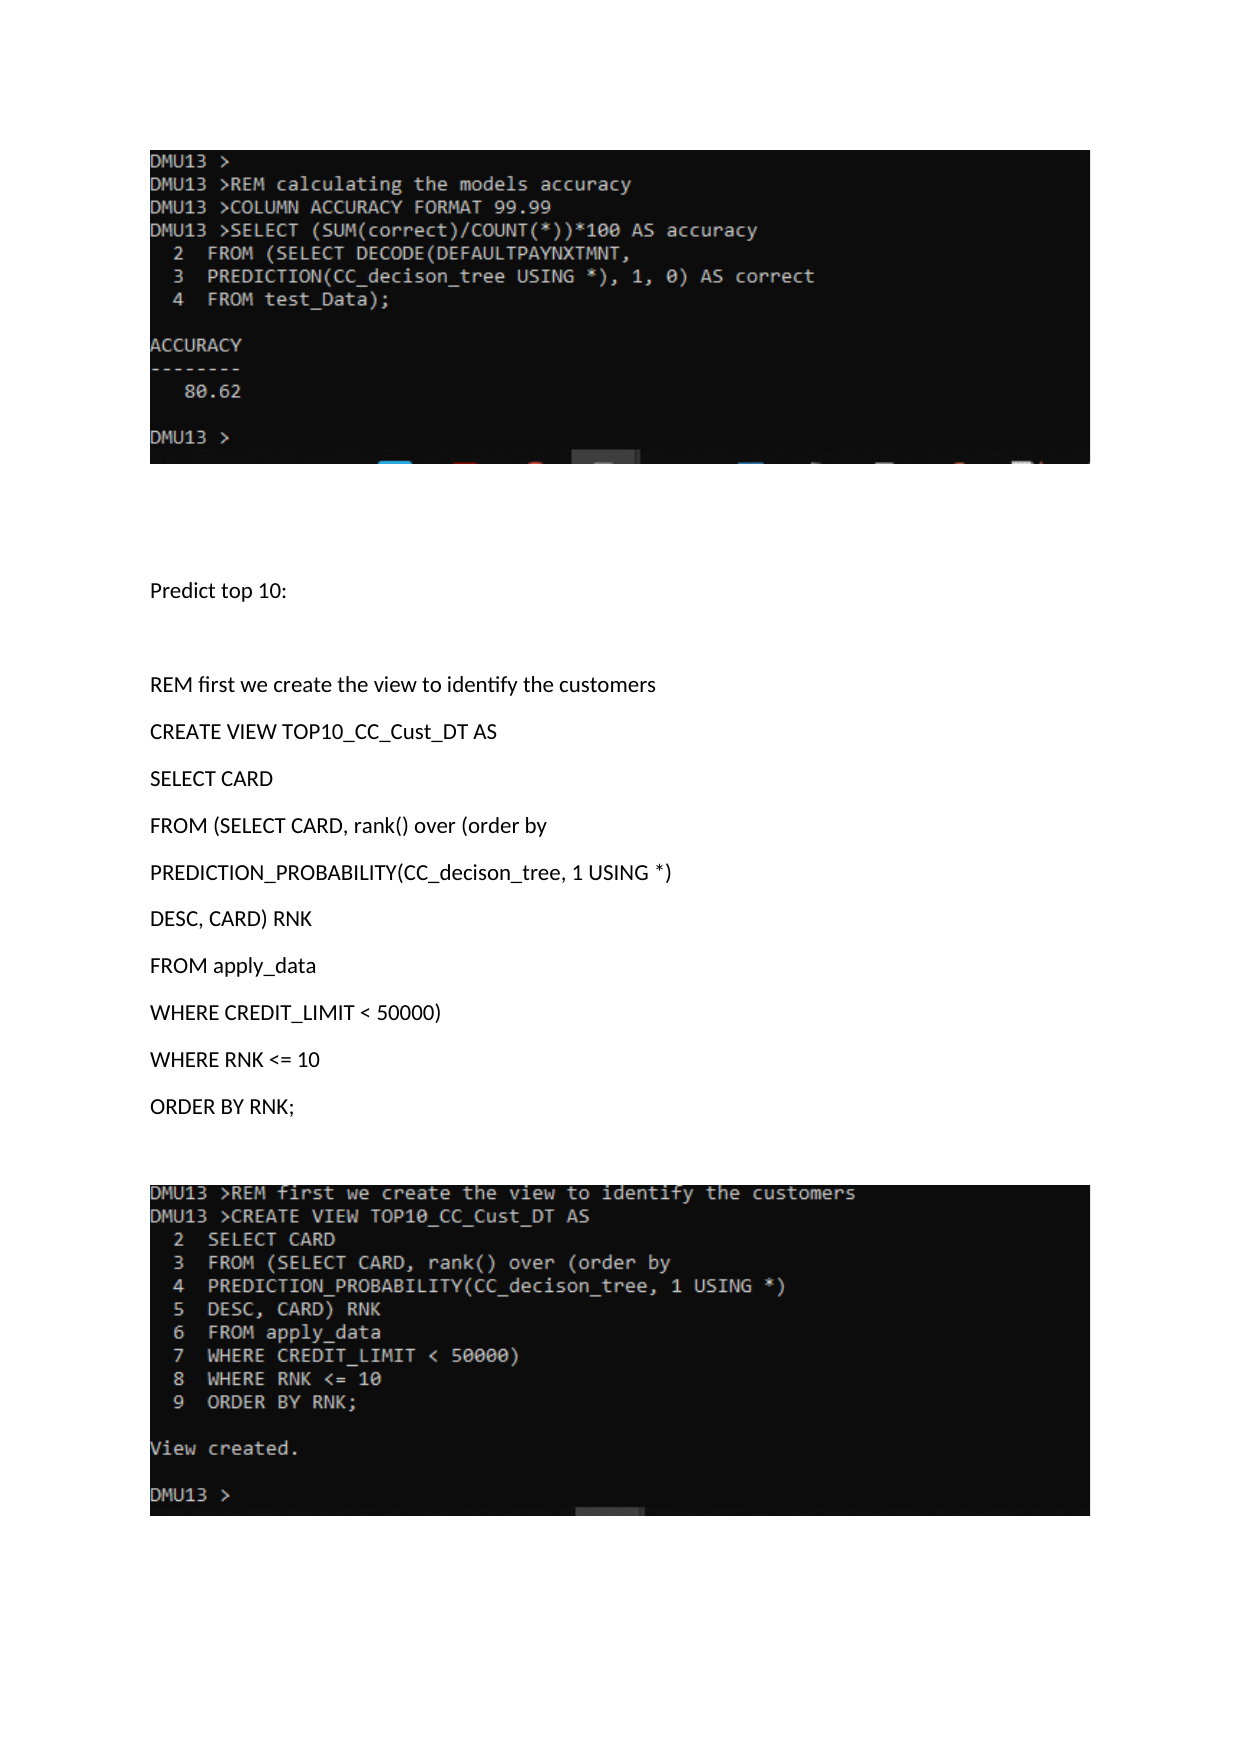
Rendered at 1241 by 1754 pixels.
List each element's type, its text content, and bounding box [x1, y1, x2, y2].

text DESC, CARD) RNK [150, 904, 1090, 933]
text FROM (SELECT CARD, rank() over (order by [150, 811, 1090, 839]
picture [150, 1185, 1091, 1516]
text SELECT CARD [150, 764, 1090, 792]
text Predict top 10: [150, 576, 1090, 604]
text WHERE RNK <= 10 [150, 1045, 1090, 1073]
text WHERE CREDIT_LIMIT < 50000) [150, 998, 1090, 1026]
text FROM apply_data [150, 951, 1090, 979]
text PREDICTION_PROBABILITY(CC_decison_tree, 1 USING *) [150, 858, 1090, 886]
text CREATE VIEW TOP10_CC_Cust_DT AS [150, 717, 1090, 745]
text REM first we create the view to identify the customers [150, 670, 1090, 698]
picture [150, 150, 1091, 464]
text ORDER BY RNK; [150, 1092, 1090, 1120]
